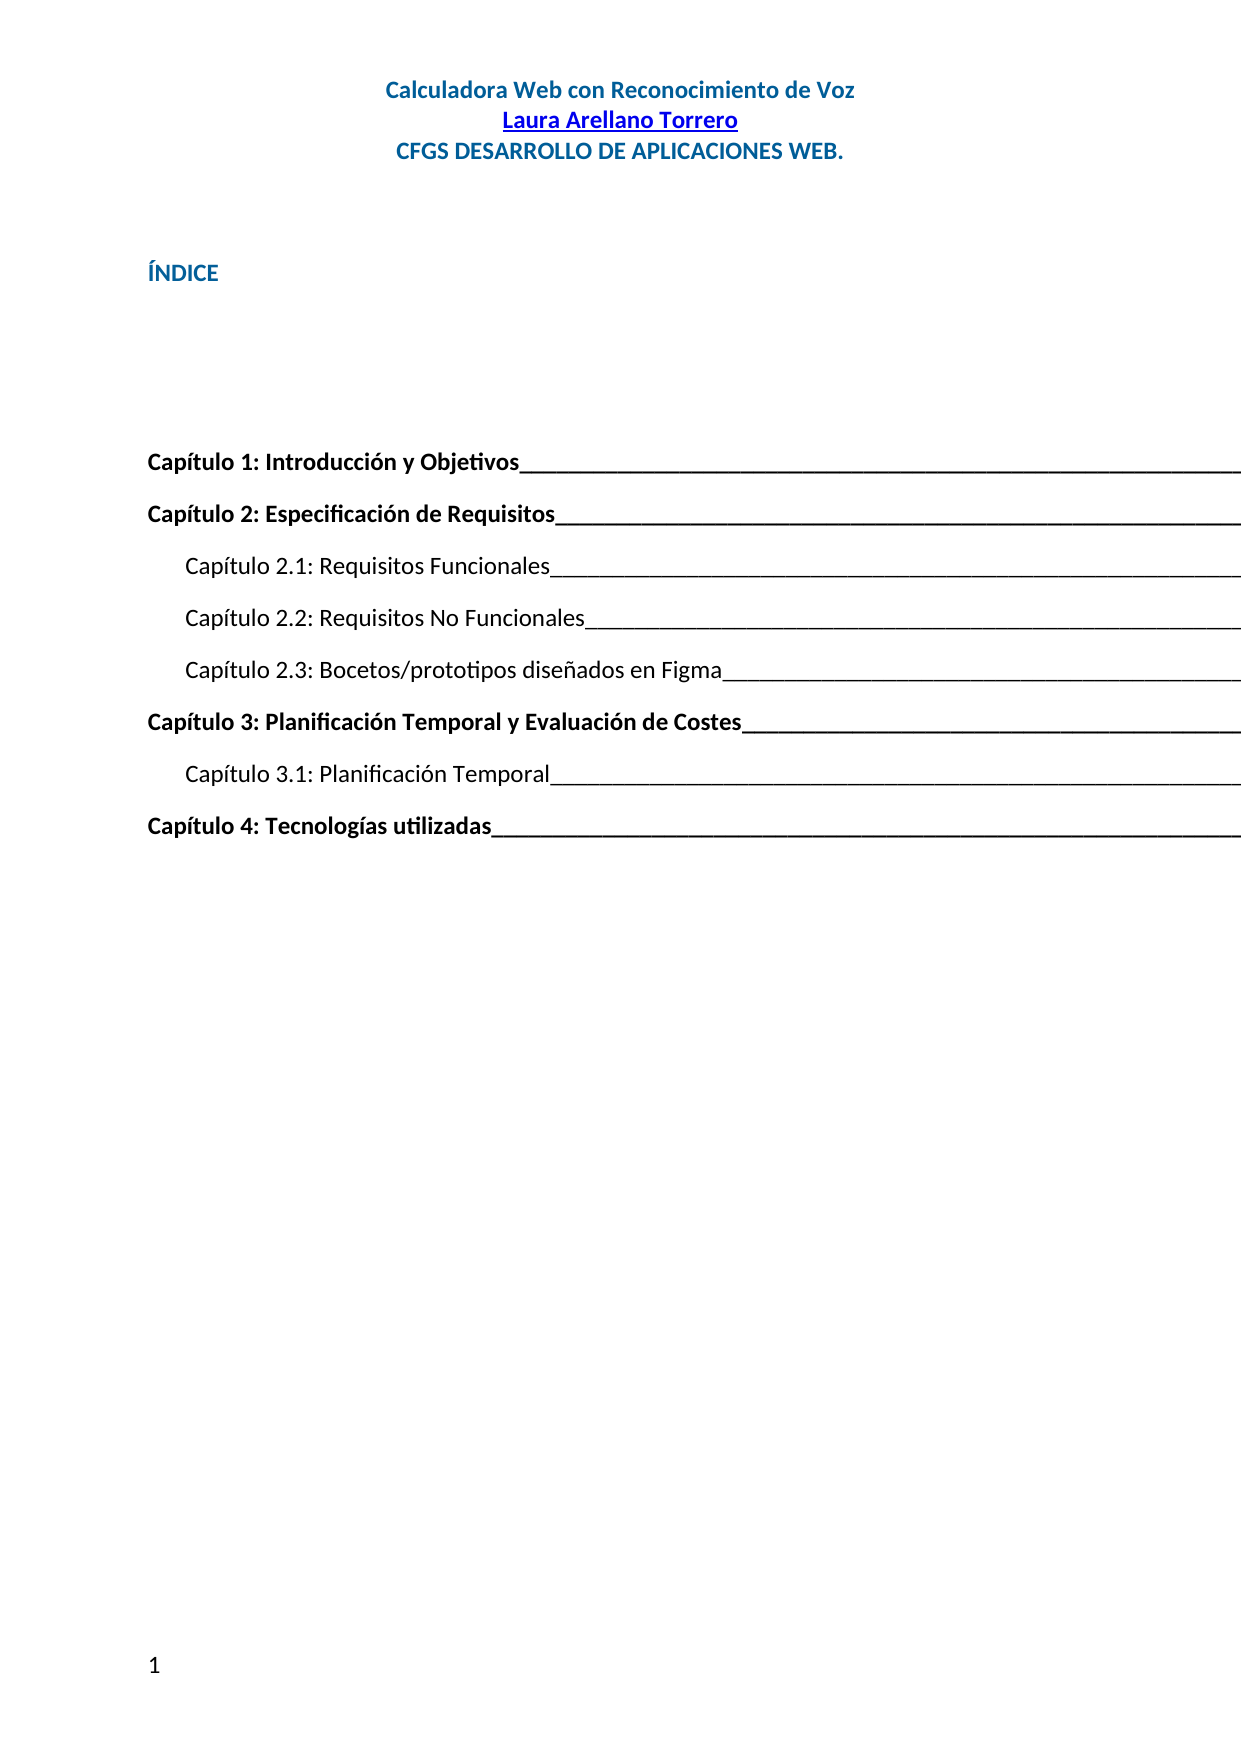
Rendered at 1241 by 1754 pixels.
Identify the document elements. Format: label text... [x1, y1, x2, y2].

text ÍNDICE [148, 257, 1093, 287]
